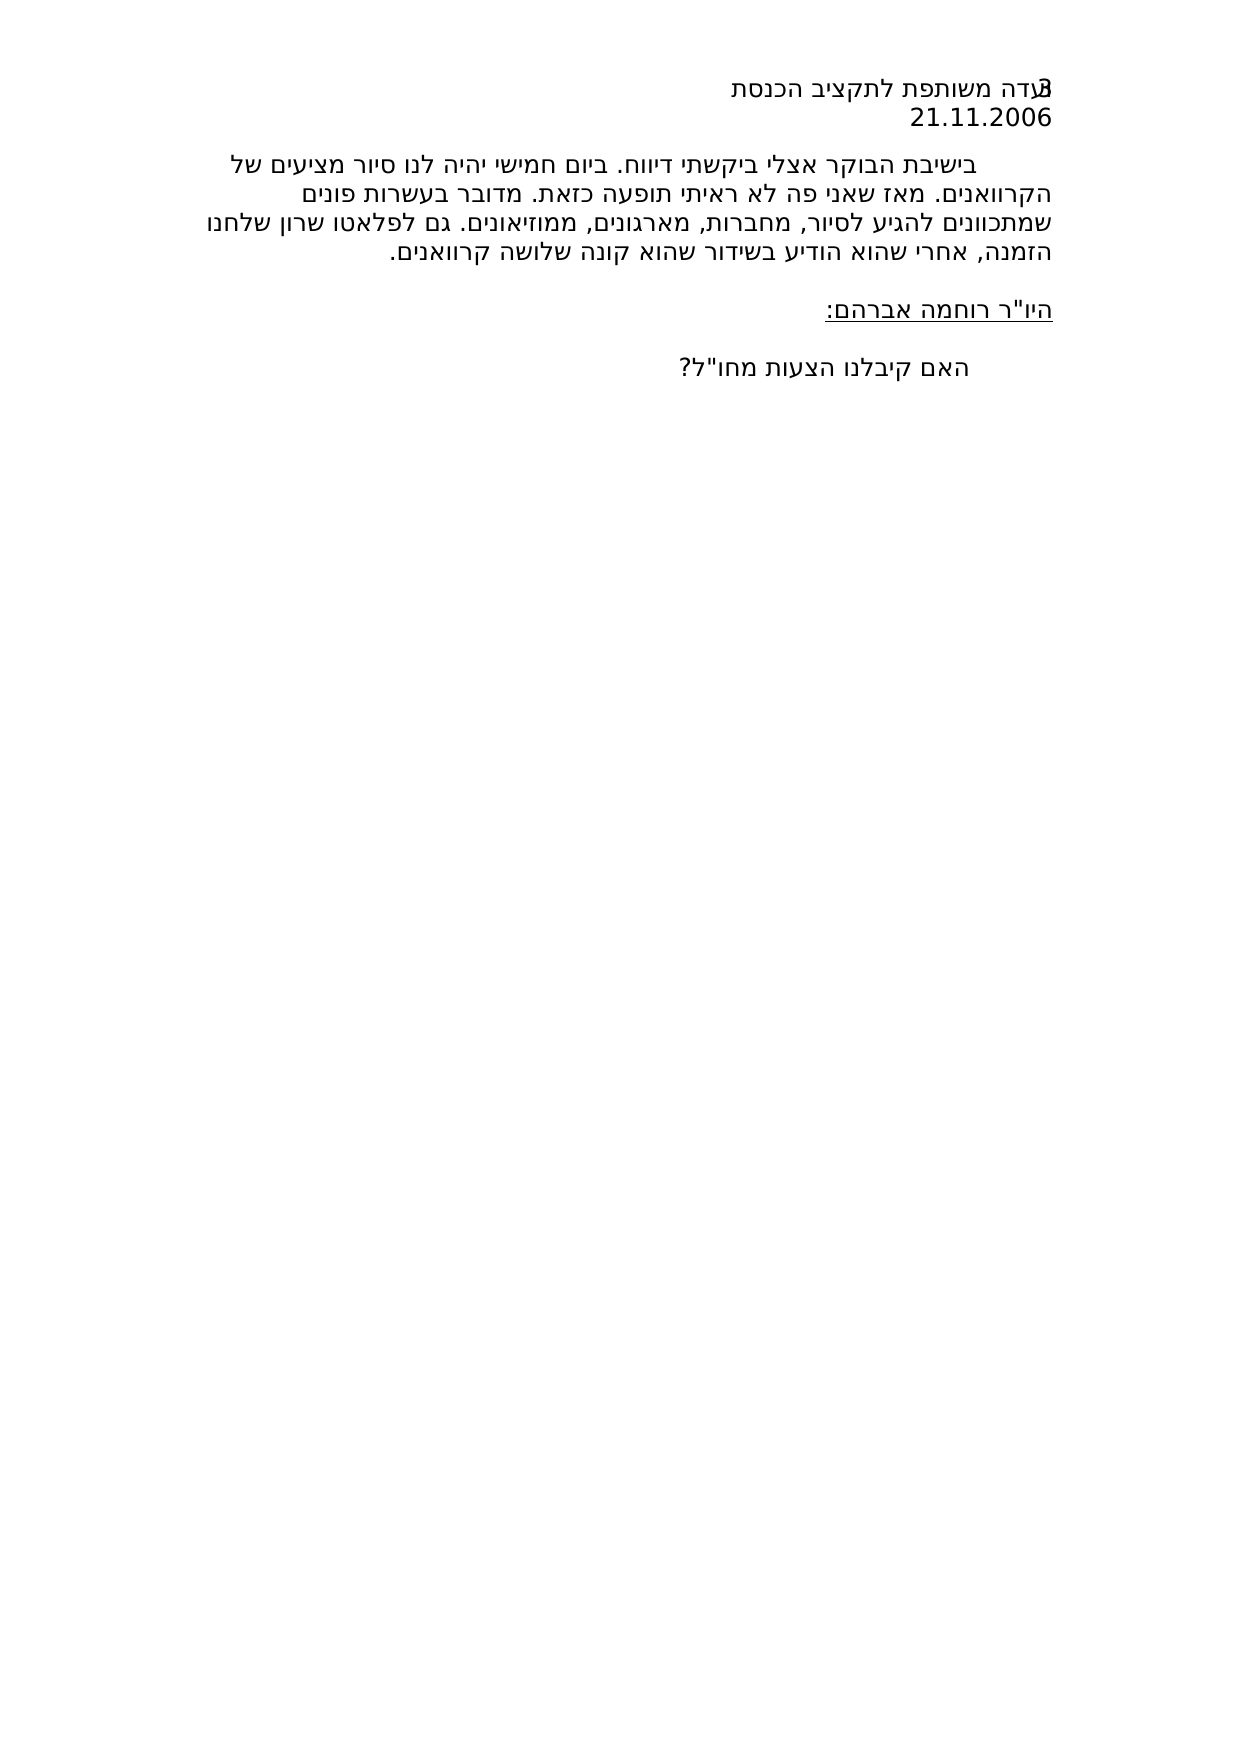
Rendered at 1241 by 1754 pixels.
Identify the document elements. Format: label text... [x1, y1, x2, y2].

text היו"ר רוחמה אברהם: [187, 295, 1053, 324]
text בישיבת הבוקר אצלי ביקשתי דיווח. ביום חמישי יהיה לנו סיור מציעים של הקרוואנים. מאז שאני פה לא ראיתי תופעה כזאת. מדובר בעשרות פונים שמתכוונים להגיע לסיור, מחברות, מארגונים, ממוזיאונים. גם לפלאטו שרון שלחנו הזמנה, אחרי שהוא הודיע בשידור שהוא קונה שלושה קרוואנים. [187, 150, 1053, 267]
text האם קיבלנו הצעות מחו"ל? [187, 353, 1053, 382]
